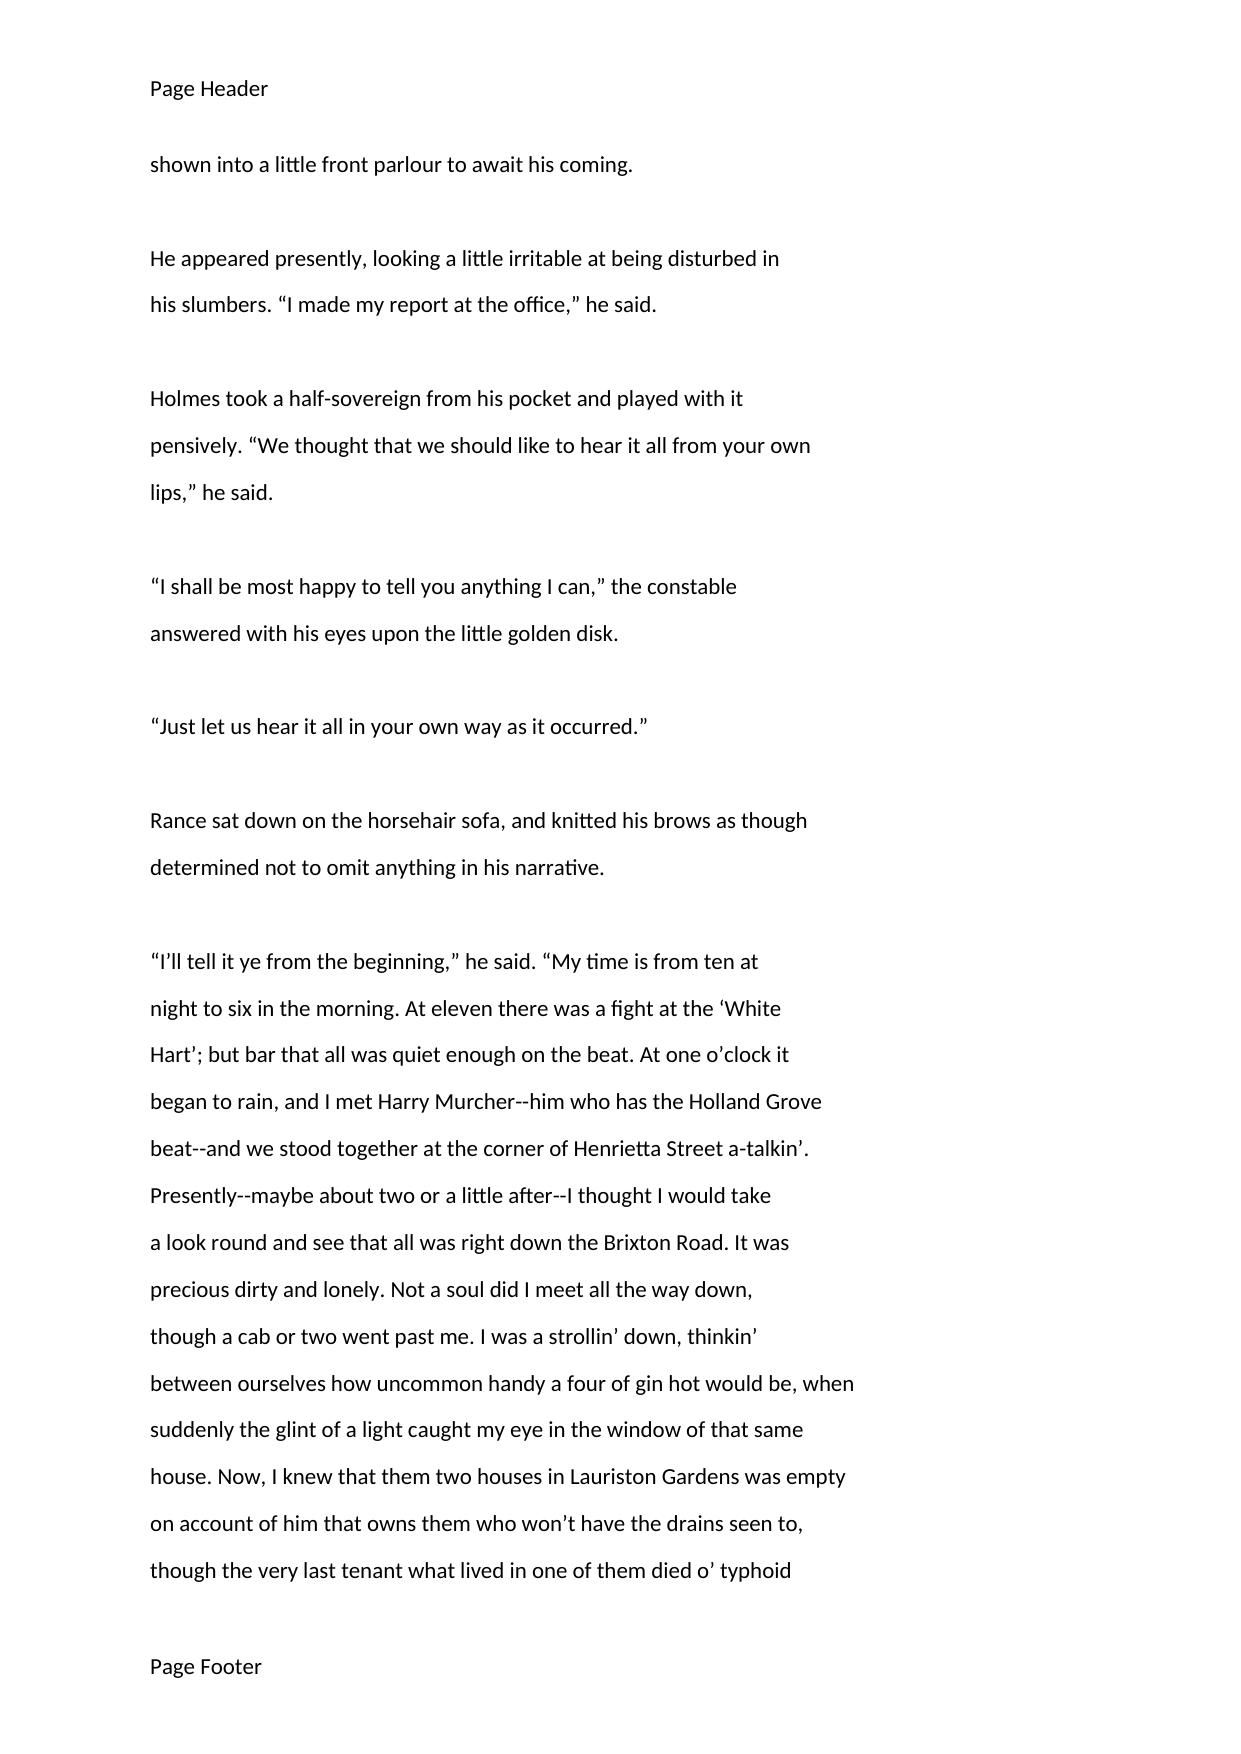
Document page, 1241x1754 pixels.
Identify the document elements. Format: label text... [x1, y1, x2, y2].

text Presently--maybe about two or a little after--I thought I would take [150, 1181, 1090, 1209]
text beat--and we stood together at the corner of Henrietta Street a-talkin’. [150, 1134, 1090, 1162]
text Holmes took a half-sovereign from his pocket and played with it [150, 384, 1090, 412]
text on account of him that owns them who won’t have the drains seen to, [150, 1509, 1090, 1537]
text “I shall be most happy to tell you anything I can,” the constable [150, 572, 1090, 600]
text determined not to omit anything in his narrative. [150, 853, 1090, 881]
text though a cab or two went past me. I was a strollin’ down, thinkin’ [150, 1322, 1090, 1350]
text his slumbers. “I made my report at the office,” he said. [150, 291, 1090, 319]
text between ourselves how uncommon handy a four of gin hot would be, when [150, 1369, 1090, 1397]
text pensively. “We thought that we should like to hear it all from your own [150, 431, 1090, 459]
text “Just let us hear it all in your own way as it occurred.” [150, 712, 1090, 741]
text answered with his eyes upon the little golden disk. [150, 619, 1090, 647]
text night to six in the morning. At eleven there was a fight at the ‘White [150, 994, 1090, 1022]
text a look round and see that all was right down the Brixton Road. It was [150, 1228, 1090, 1256]
text shown into a little front parlour to await his coming. [150, 150, 1090, 178]
text house. Now, I knew that them two houses in Lauriston Gardens was empty [150, 1462, 1090, 1491]
text precious dirty and lonely. Not a soul did I meet all the way down, [150, 1275, 1090, 1303]
text suddenly the glint of a light caught my eye in the window of that same [150, 1416, 1090, 1444]
text Hart’; but bar that all was quiet enough on the beat. At one o’clock it [150, 1041, 1090, 1069]
text though the very last tenant what lived in one of them died o’ typhoid [150, 1556, 1090, 1584]
text Rance sat down on the horsehair sofa, and knitted his brows as though [150, 806, 1090, 834]
text lips,” he said. [150, 478, 1090, 506]
text He appeared presently, looking a little irritable at being disturbed in [150, 244, 1090, 272]
text “I’ll tell it ye from the beginning,” he said. “My time is from ten at [150, 947, 1090, 975]
text began to rain, and I met Harry Murcher--him who has the Holland Grove [150, 1087, 1090, 1116]
